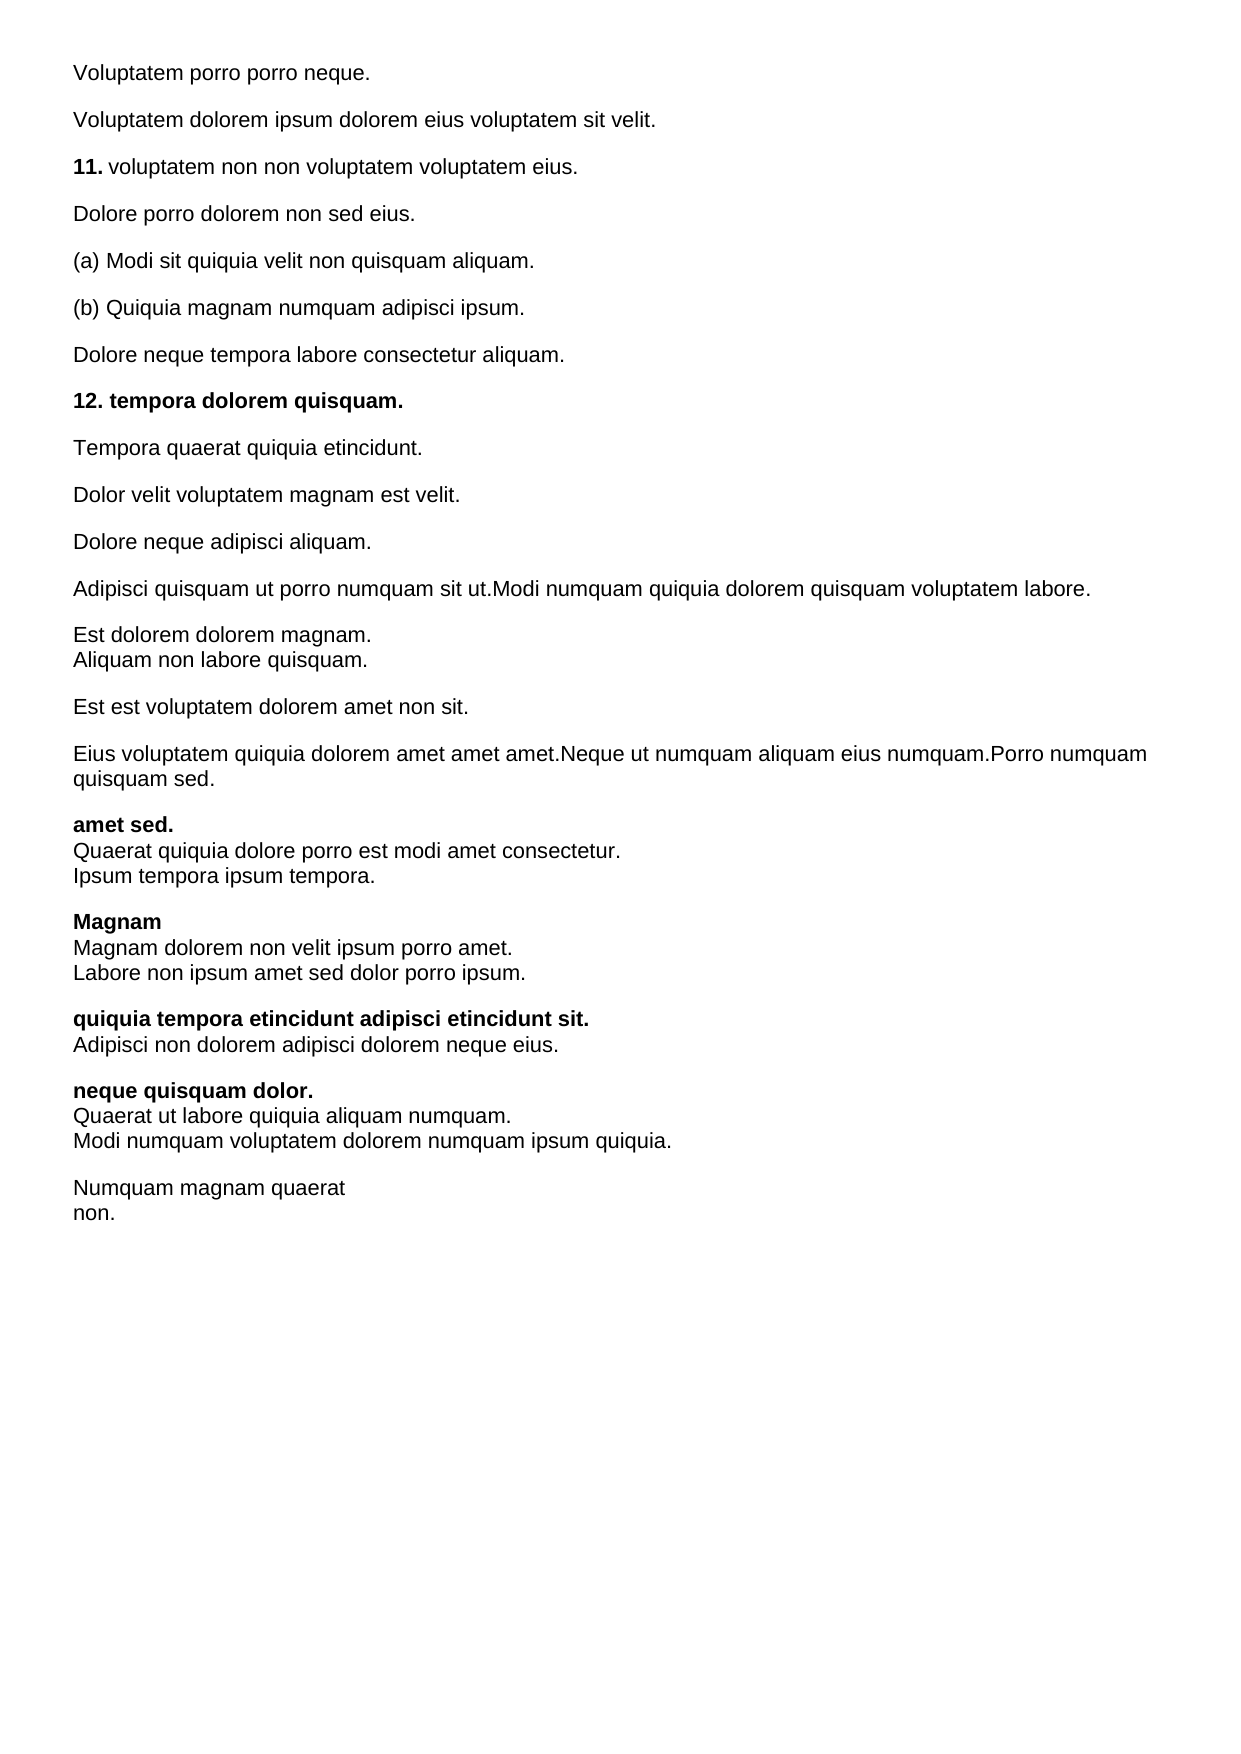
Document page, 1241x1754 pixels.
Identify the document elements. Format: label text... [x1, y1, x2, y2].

text Quaerat quiquia dolore porro est modi amet consectetur. [73, 838, 673, 863]
text Voluptatem dolorem ipsum dolorem eius voluptatem sit velit. [73, 107, 1184, 132]
subtitle voluptatem non non voluptatem voluptatem eius. [73, 154, 1184, 179]
list Modi sit quiquia velit non quisquam aliquam. [73, 248, 1153, 273]
subtitle quiquia tempora etincidunt adipisci etincidunt sit. [73, 1007, 1184, 1032]
text Adipisci quisquam ut porro numquam sit ut.Modi numquam quiquia dolorem quisquam voluptatem labore. [73, 575, 1142, 601]
subtitle Magnam [73, 910, 1184, 935]
list Quiquia magnam numquam adipisci ipsum. [73, 294, 537, 319]
text Tempora quaerat quiquia etincidunt. [73, 435, 1137, 461]
text Ipsum tempora ipsum tempora. [73, 863, 1184, 888]
subtitle amet sed. [73, 813, 1184, 838]
text Modi numquam voluptatem dolorem numquam ipsum quiquia. [73, 1128, 1184, 1153]
text Labore non ipsum amet sed dolor porro ipsum. [73, 960, 1184, 985]
text Numquam magnam quaerat non. [73, 1175, 356, 1226]
subtitle tempora dolorem quisquam. [73, 388, 1184, 414]
text Est est voluptatem dolorem amet non sit. [73, 694, 1184, 719]
text Dolore neque adipisci aliquam. [73, 529, 1164, 554]
text Aliquam non labore quisquam. [73, 647, 1184, 672]
text Eius voluptatem quiquia dolorem amet amet amet.Neque ut numquam aliquam eius numquam.Porro numquam quisquam sed. [73, 741, 1184, 791]
text Voluptatem porro porro neque. [73, 60, 1184, 85]
text Dolor velit voluptatem magnam est velit. [73, 482, 1175, 507]
text Quaerat ut labore quiquia aliquam numquam. [73, 1103, 562, 1128]
text Dolore porro dolorem non sed eius. [73, 201, 1168, 226]
text Adipisci non dolorem adipisci dolorem neque eius. [73, 1032, 580, 1057]
text Magnam dolorem non velit ipsum porro amet. [73, 935, 580, 960]
text Dolore neque tempora labore consectetur aliquam. [73, 341, 1184, 367]
text Est dolorem dolorem magnam. [73, 622, 1172, 647]
subtitle neque quisquam dolor. [73, 1078, 1184, 1103]
